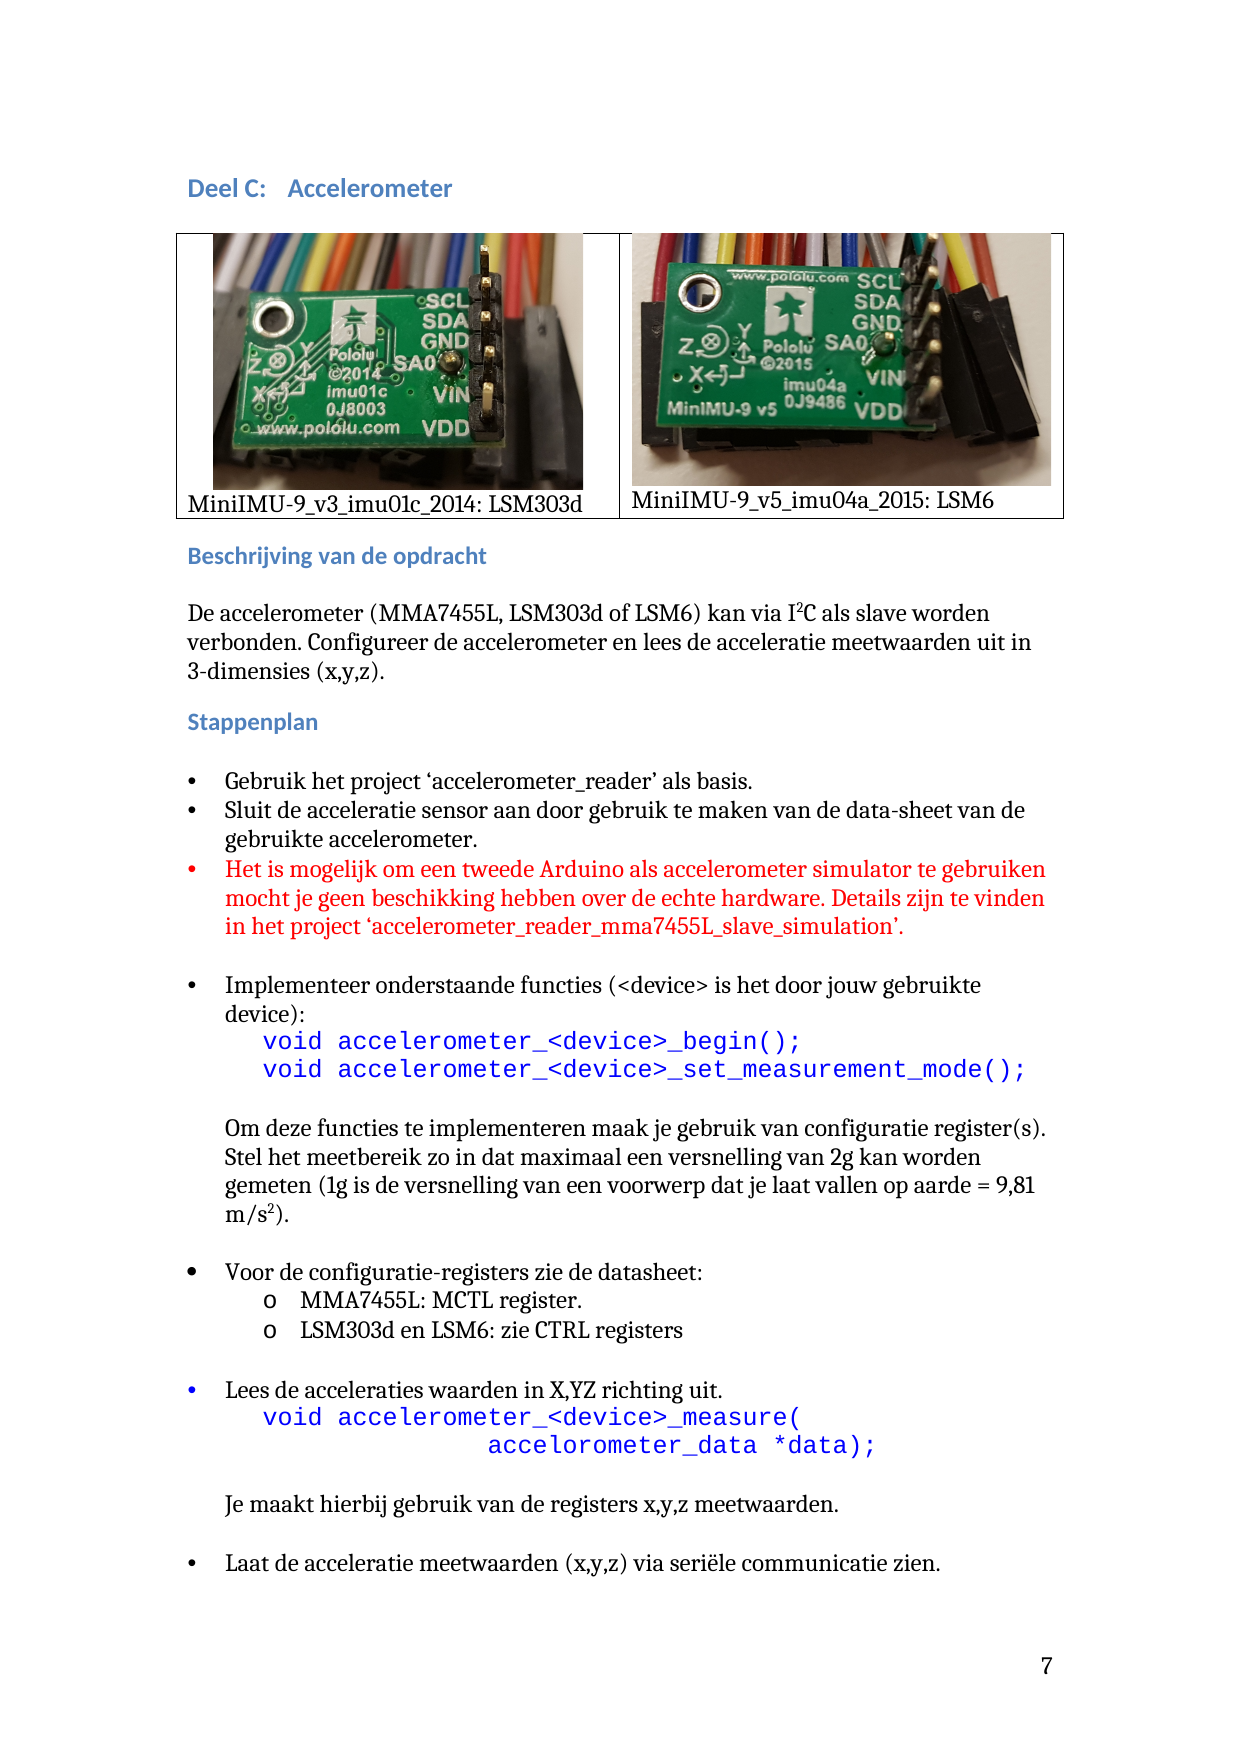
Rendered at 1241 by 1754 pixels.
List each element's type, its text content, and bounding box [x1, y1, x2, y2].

subtitle Stappenplan [187, 706, 1053, 737]
list Sluit de acceleratie sensor aan door gebruik te maken van de data-sheet van de gebruikte accelerometer. [187, 795, 1053, 854]
picture [632, 233, 1052, 486]
text Je maakt hierbij gebruik van de registers x,y,z meetwaarden. [225, 1490, 1053, 1519]
subtitle Deel C: Accelerometer [187, 171, 1053, 204]
text void accelerometer_<device>_begin(); [150, 1028, 1053, 1057]
table_header MiniIMU-9_v3_imu01c_2014: LSM303d [177, 234, 619, 518]
list void accelerometer_<device>_measure( [225, 1404, 1053, 1433]
list Gebruik het project ‘accelerometer_reader’ als basis. [187, 766, 1053, 795]
list LSM303d en LSM6: zie CTRL registers [262, 1316, 1053, 1346]
list Implementeer onderstaande functies (<device> is het door jouw gebruikte device): [187, 970, 1053, 1028]
text void accelerometer_<device>_set_measurement_mode(); [150, 1057, 1053, 1085]
table_header MiniIMU-9_v5_imu04a_2015: LSM6 [620, 234, 1063, 518]
list Voor de configuratie-registers zie de datasheet: [187, 1257, 1053, 1286]
subtitle Beschrijving van de opdracht [187, 540, 1053, 571]
text De accelerometer (MMA7455L, LSM303d of LSM6) kan via I2C als slave worden verbonden. Configureer de accelerometer en lees de acceleratie meetwaarden uit in 3-dimensies (x,y,z). [187, 599, 1053, 686]
list accelorometer_data *data); [450, 1433, 1053, 1461]
list Het is mogelijk om een tweede Arduino als accelerometer simulator te gebruiken mocht je geen beschikking hebben over de echte hardware. Details zijn te vinden in het project ‘accelerometer_reader_mma7455L_slave_simulation’. [187, 854, 1053, 941]
list Lees de acceleraties waarden in X,YZ richting uit. [187, 1375, 1053, 1404]
text Om deze functies te implementeren maak je gebruik van configuratie register(s). Stel het meetbereik zo in dat maximaal een versnelling van 2g kan worden gemeten (1g is de versnelling van een voorwerp dat je laat vallen op aarde = 9,81 m/s2). [225, 1114, 1053, 1229]
list Laat de acceleratie meetwaarden (x,y,z) via seriële communicatie zien. [187, 1547, 1053, 1577]
list MMA7455L: MCTL register. [262, 1286, 1053, 1316]
picture [213, 233, 584, 490]
